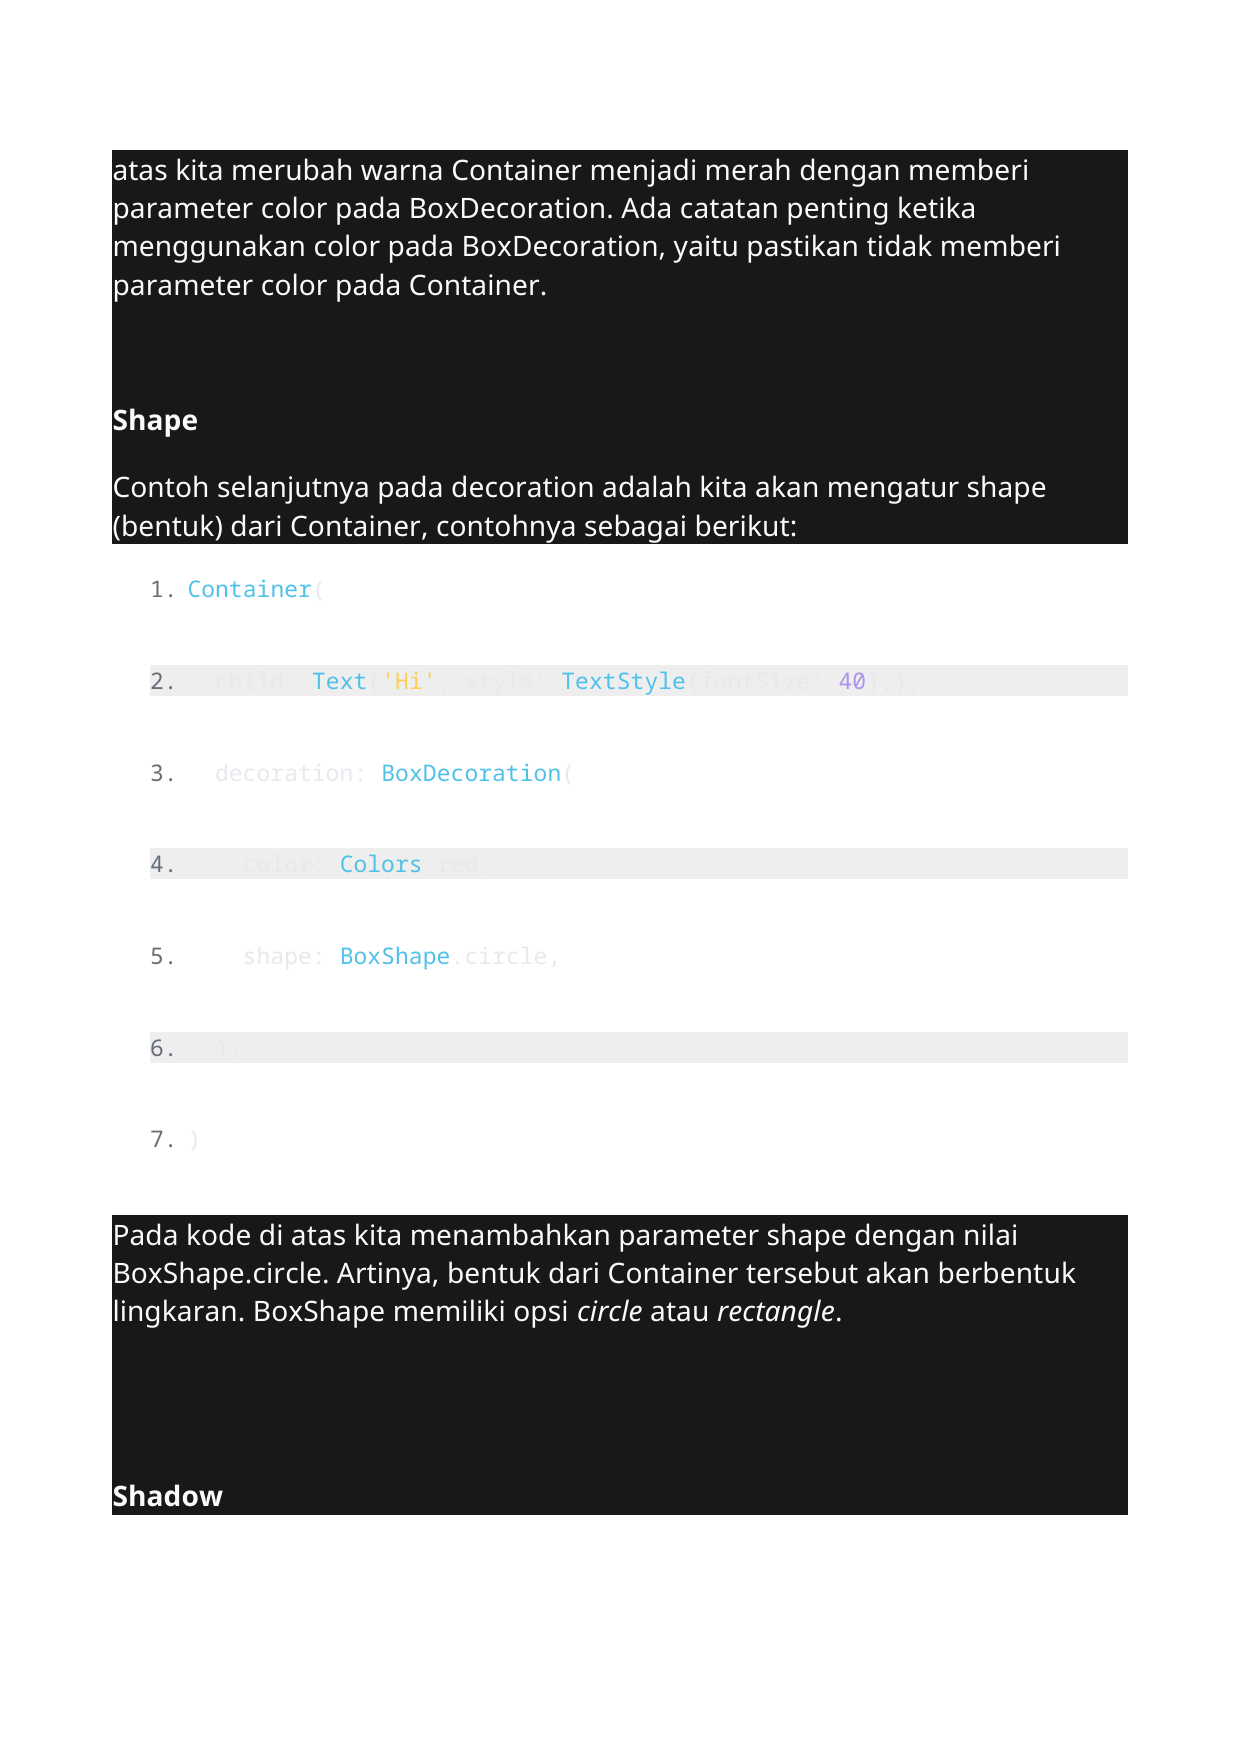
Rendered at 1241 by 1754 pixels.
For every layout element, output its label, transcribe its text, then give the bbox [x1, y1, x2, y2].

list child: Text('Hi', style: TextStyle(fontSize: 40),), [150, 665, 1128, 696]
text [112, 150, 1128, 303]
list color: Colors.red, [150, 848, 1128, 879]
text Pada kode di atas kita menambahkan parameter shape dengan nilai BoxShape.circle. Artinya, bentuk dari Container tersebut akan berbentuk lingkaran. BoxShape memiliki opsi circle atau rectangle. [112, 1215, 1128, 1380]
list ), [150, 1032, 1128, 1063]
subtitle Shape [112, 400, 1128, 438]
subtitle Shadow [112, 1477, 1128, 1515]
list decoration: BoxDecoration( [150, 757, 1128, 788]
list Container( [150, 573, 1128, 604]
text Contoh selanjutnya pada decoration adalah kita akan mengatur shape (bentuk) dari Container, contohnya sebagai berikut: [112, 467, 1128, 544]
list shape: BoxShape.circle, [150, 940, 1128, 971]
list ) [150, 1123, 1128, 1154]
